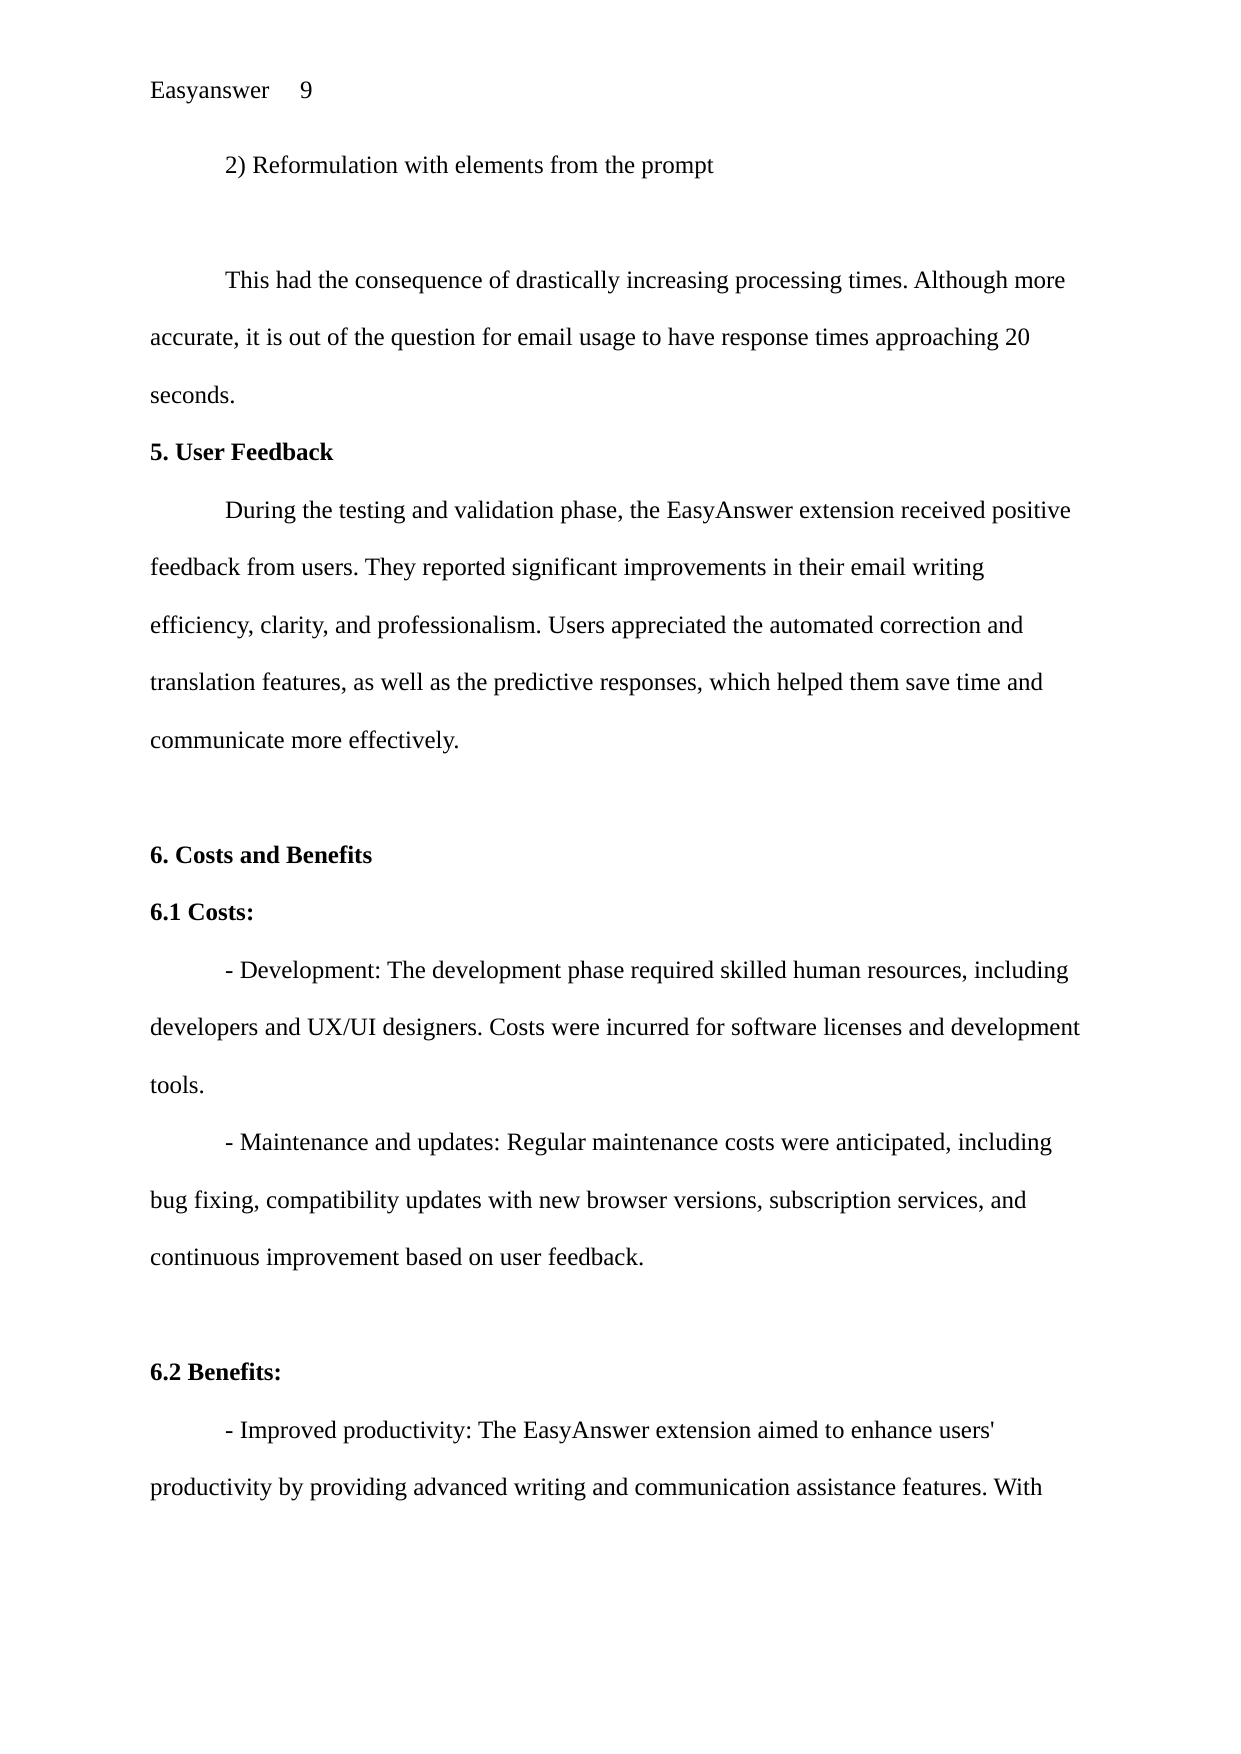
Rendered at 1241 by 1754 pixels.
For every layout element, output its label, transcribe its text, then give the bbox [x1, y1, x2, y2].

subtitle 6.2 Benefits: [150, 1357, 1090, 1386]
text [150, 1415, 1090, 1501]
text During the testing and validation phase, the EasyAnswer extension received positive feedback from users. They reported significant improvements in their email writing efficiency, clarity, and professionalism. Users appreciated the automated correction and translation features, as well as the predictive responses, which helped them save time and communicate more effectively. [150, 495, 1090, 754]
text This had the consequence of drastically increasing processing times. Although more accurate, it is out of the question for email usage to have response times approaching 20 seconds. [150, 265, 1090, 409]
text - Maintenance and updates: Regular maintenance costs were anticipated, including bug fixing, compatibility updates with new browser versions, subscription services, and continuous improvement based on user feedback. [150, 1127, 1090, 1271]
subtitle 6. Costs and Benefits [150, 840, 1090, 869]
subtitle 5. User Feedback [150, 437, 1090, 466]
text 2) Reformulation with elements from the prompt [150, 150, 1090, 179]
text - Development: The development phase required skilled human resources, including developers and UX/UI designers. Costs were incurred for software licenses and development tools. [150, 955, 1090, 1099]
subtitle 6.1 Costs: [150, 897, 1090, 926]
